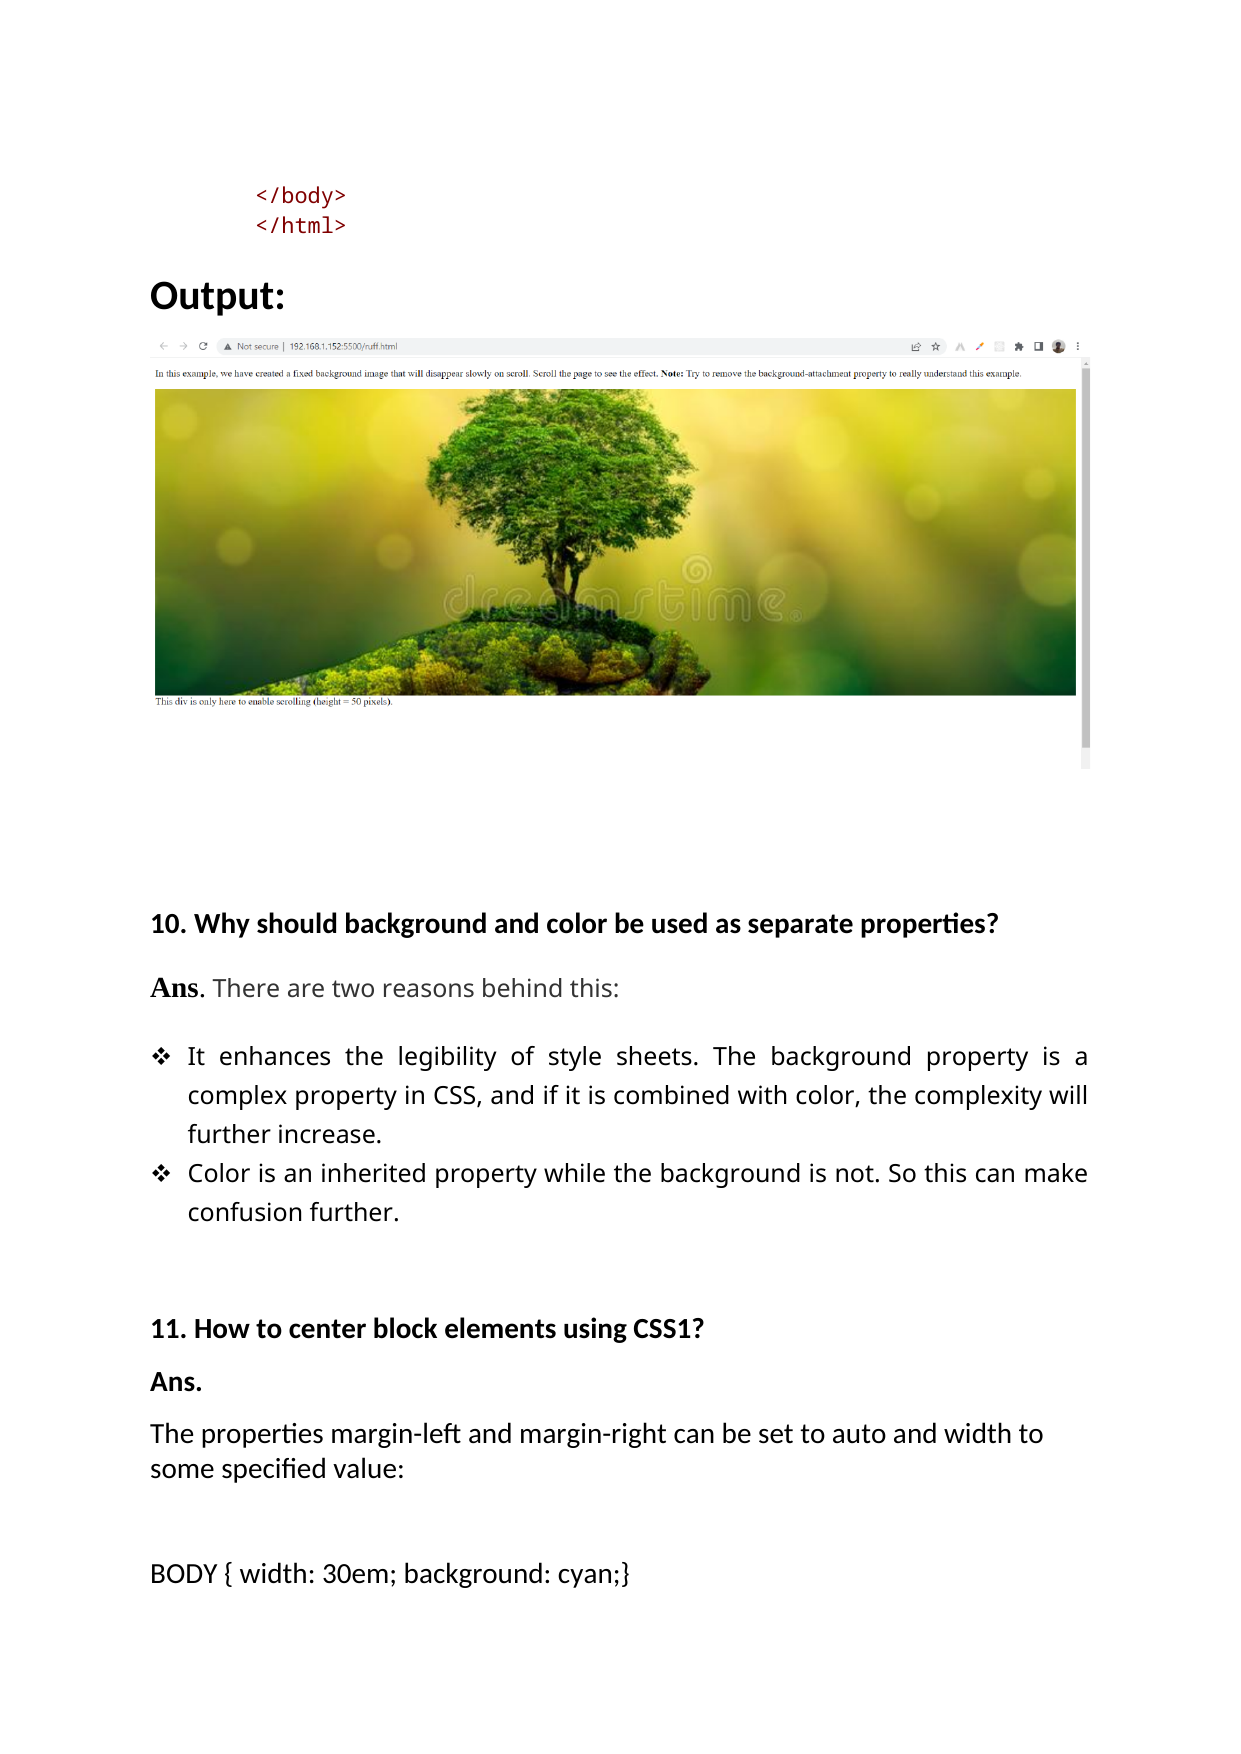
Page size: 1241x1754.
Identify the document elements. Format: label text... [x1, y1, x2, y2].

list Color is an inherited property while the background is not. So this can make confusion further. [150, 1151, 1090, 1229]
text BODY { width: 30em; background: cyan;} [150, 1555, 1090, 1591]
text 10. Why should background and color be used as separate properties? [150, 905, 1090, 941]
text 11. How to center block elements using CSS1? [150, 1310, 1090, 1346]
text Output: [150, 269, 1090, 320]
text </html> [150, 209, 1090, 239]
text The properties margin-left and margin-right can be set to auto and width to some specified value: [150, 1415, 1090, 1486]
text </body> [150, 180, 1090, 209]
picture [150, 336, 1091, 769]
text Ans. There are two reasons behind this: [150, 970, 1090, 1004]
list It enhances the legibility of style sheets. The background property is a complex property in CSS, and if it is combined with color, the complexity will further increase. [150, 1033, 1090, 1151]
text Ans. [150, 1363, 1090, 1398]
